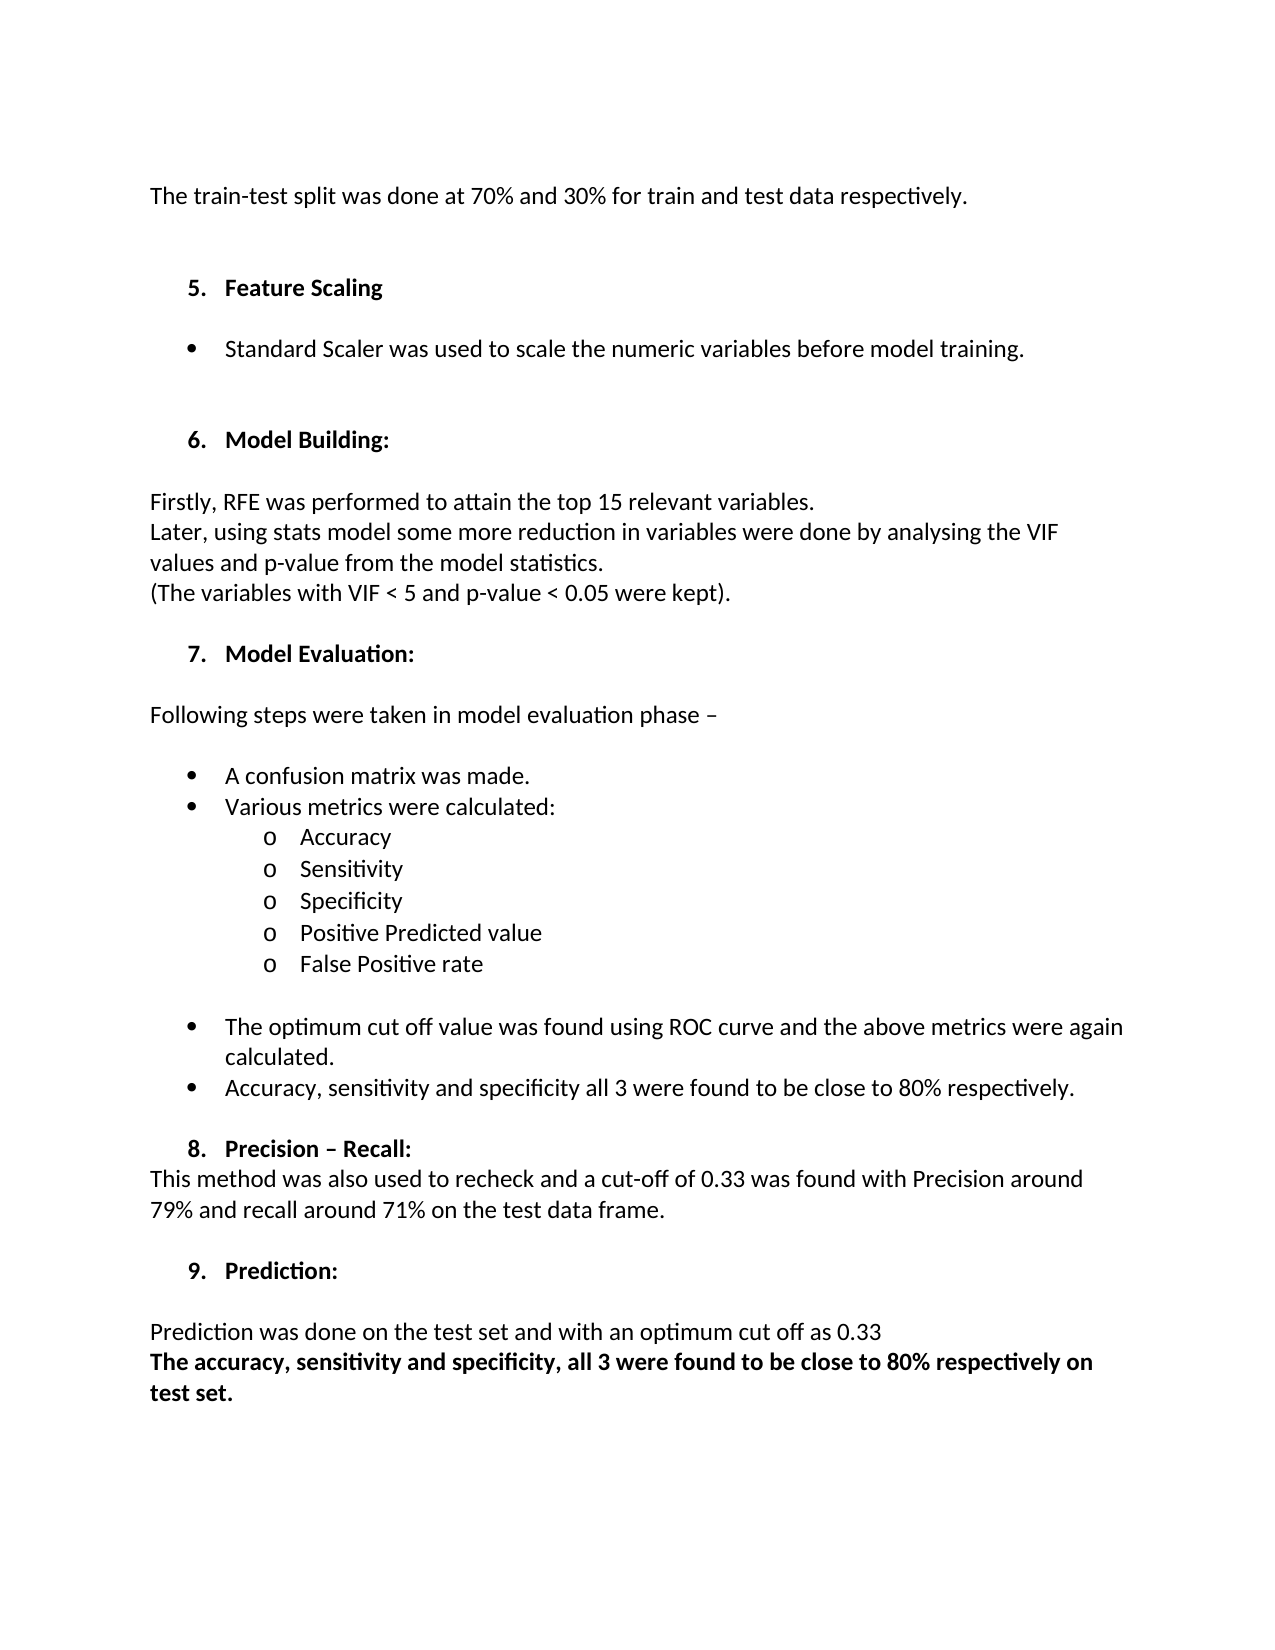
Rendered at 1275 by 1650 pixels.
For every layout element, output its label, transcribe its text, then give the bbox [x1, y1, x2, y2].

text The accuracy, sensitivity and specificity, all 3 were found to be close to 80% respectively on test set. [150, 1347, 1125, 1408]
list The optimum cut off value was found using ROC curve and the above metrics were again calculated. [187, 1011, 1125, 1072]
list Feature Scaling [187, 272, 1125, 303]
list Standard Scaler was used to scale the numeric variables before model training. [187, 333, 1125, 364]
list Accuracy, sensitivity and specificity all 3 were found to be close to 80% respectively. [187, 1072, 1125, 1102]
list False Positive rate [262, 948, 1125, 980]
text Following steps were taken in model evaluation phase – [150, 699, 1125, 730]
text The train-test split was done at 70% and 30% for train and test data respectively. [150, 181, 1125, 211]
text Firstly, RFE was performed to attain the top 15 relevant variables. [150, 486, 1125, 516]
list Specificity [262, 885, 1125, 917]
list A confusion matrix was made. [187, 760, 1125, 791]
text Later, using stats model some more reduction in variables were done by analysing the VIF values and p-value from the model statistics. [150, 516, 1125, 577]
text (The variables with VIF < 5 and p-value < 0.05 were kept). [150, 577, 1125, 608]
text Prediction was done on the test set and with an optimum cut off as 0.33 [150, 1316, 1125, 1347]
list Precision – Recall: [187, 1133, 1125, 1163]
text This method was also used to recheck and a cut-off of 0.33 was found with Precision around 79% and recall around 71% on the test data frame. [150, 1163, 1125, 1224]
list Model Evaluation: [187, 638, 1125, 669]
list Model Building: [187, 425, 1125, 455]
list Various metrics were calculated: [187, 791, 1125, 821]
list Prediction: [187, 1255, 1125, 1286]
list Positive Predicted value [262, 917, 1125, 948]
list Accuracy [262, 821, 1125, 853]
list Sensitivity [262, 853, 1125, 885]
